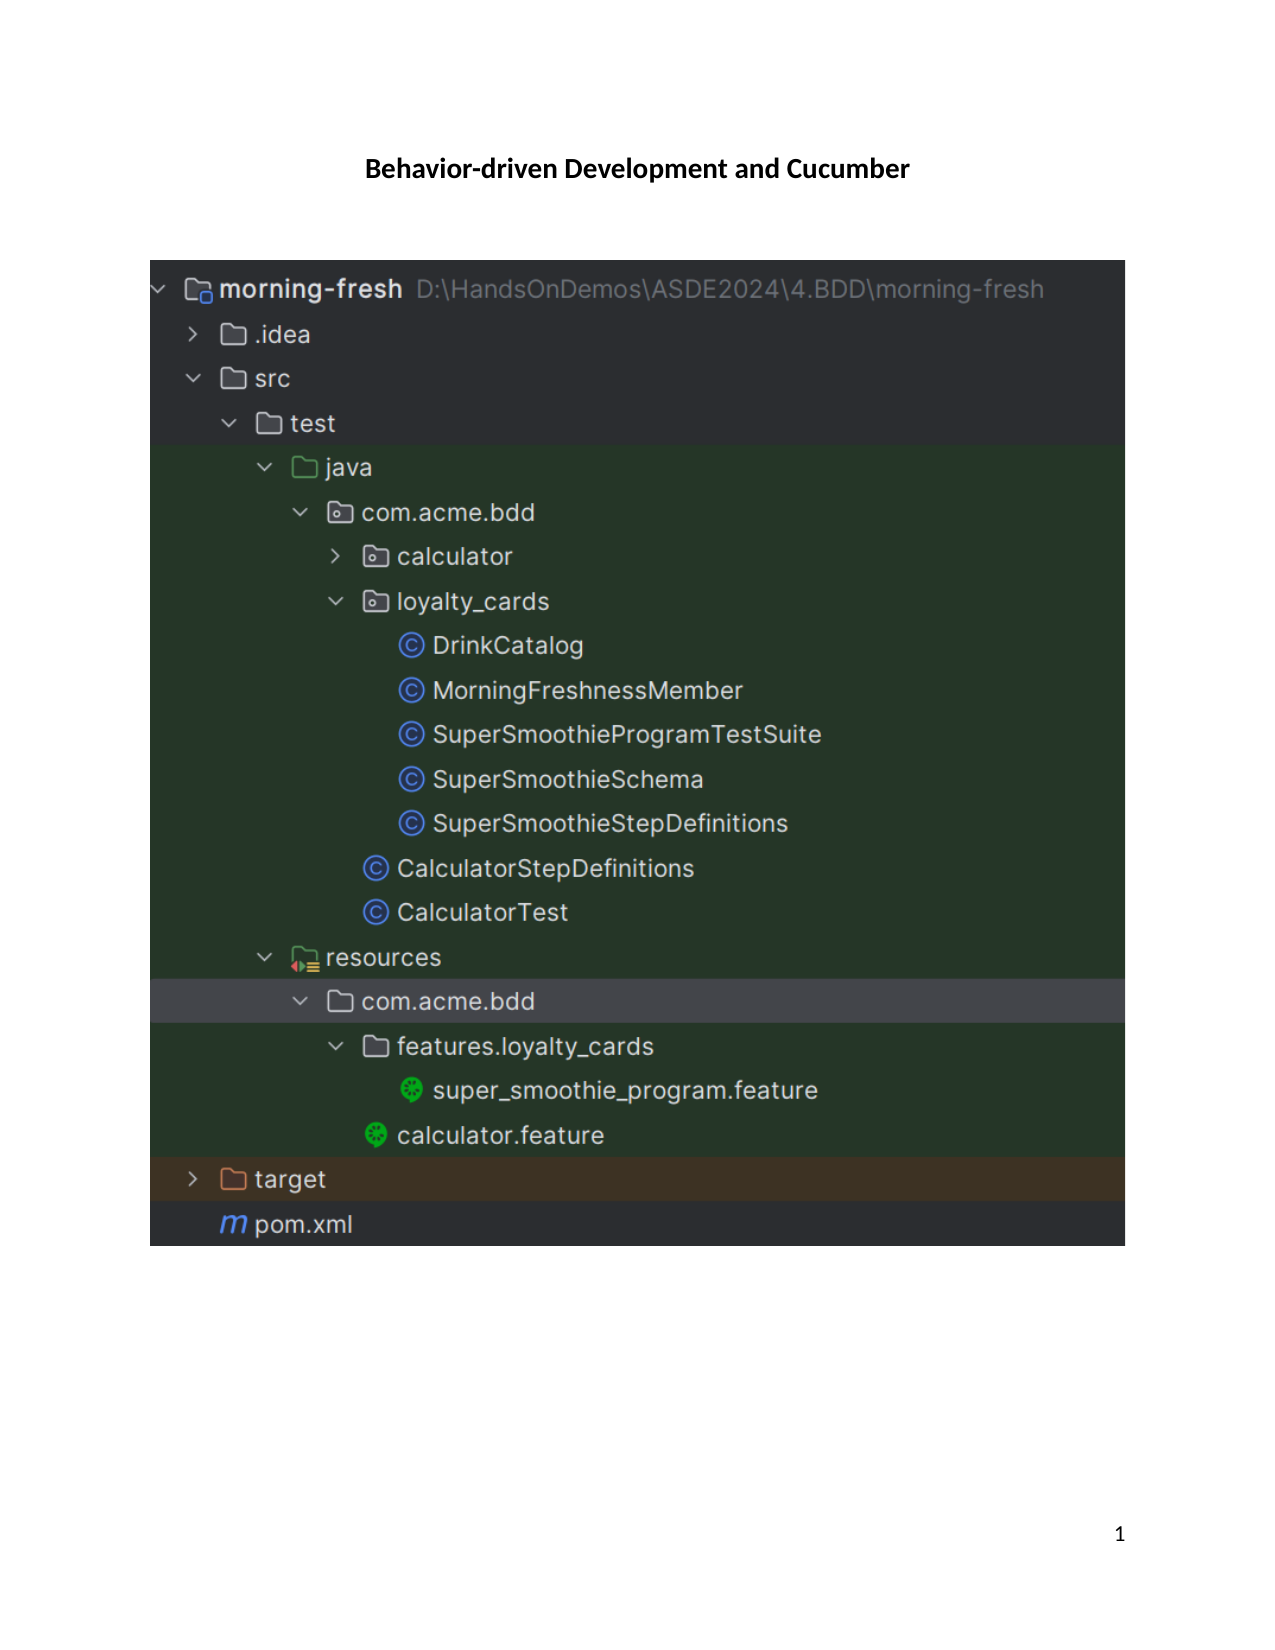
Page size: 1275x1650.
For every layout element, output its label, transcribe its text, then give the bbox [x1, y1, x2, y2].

picture [150, 260, 1125, 1246]
text Behavior-driven Development and Cucumber [150, 150, 1125, 186]
